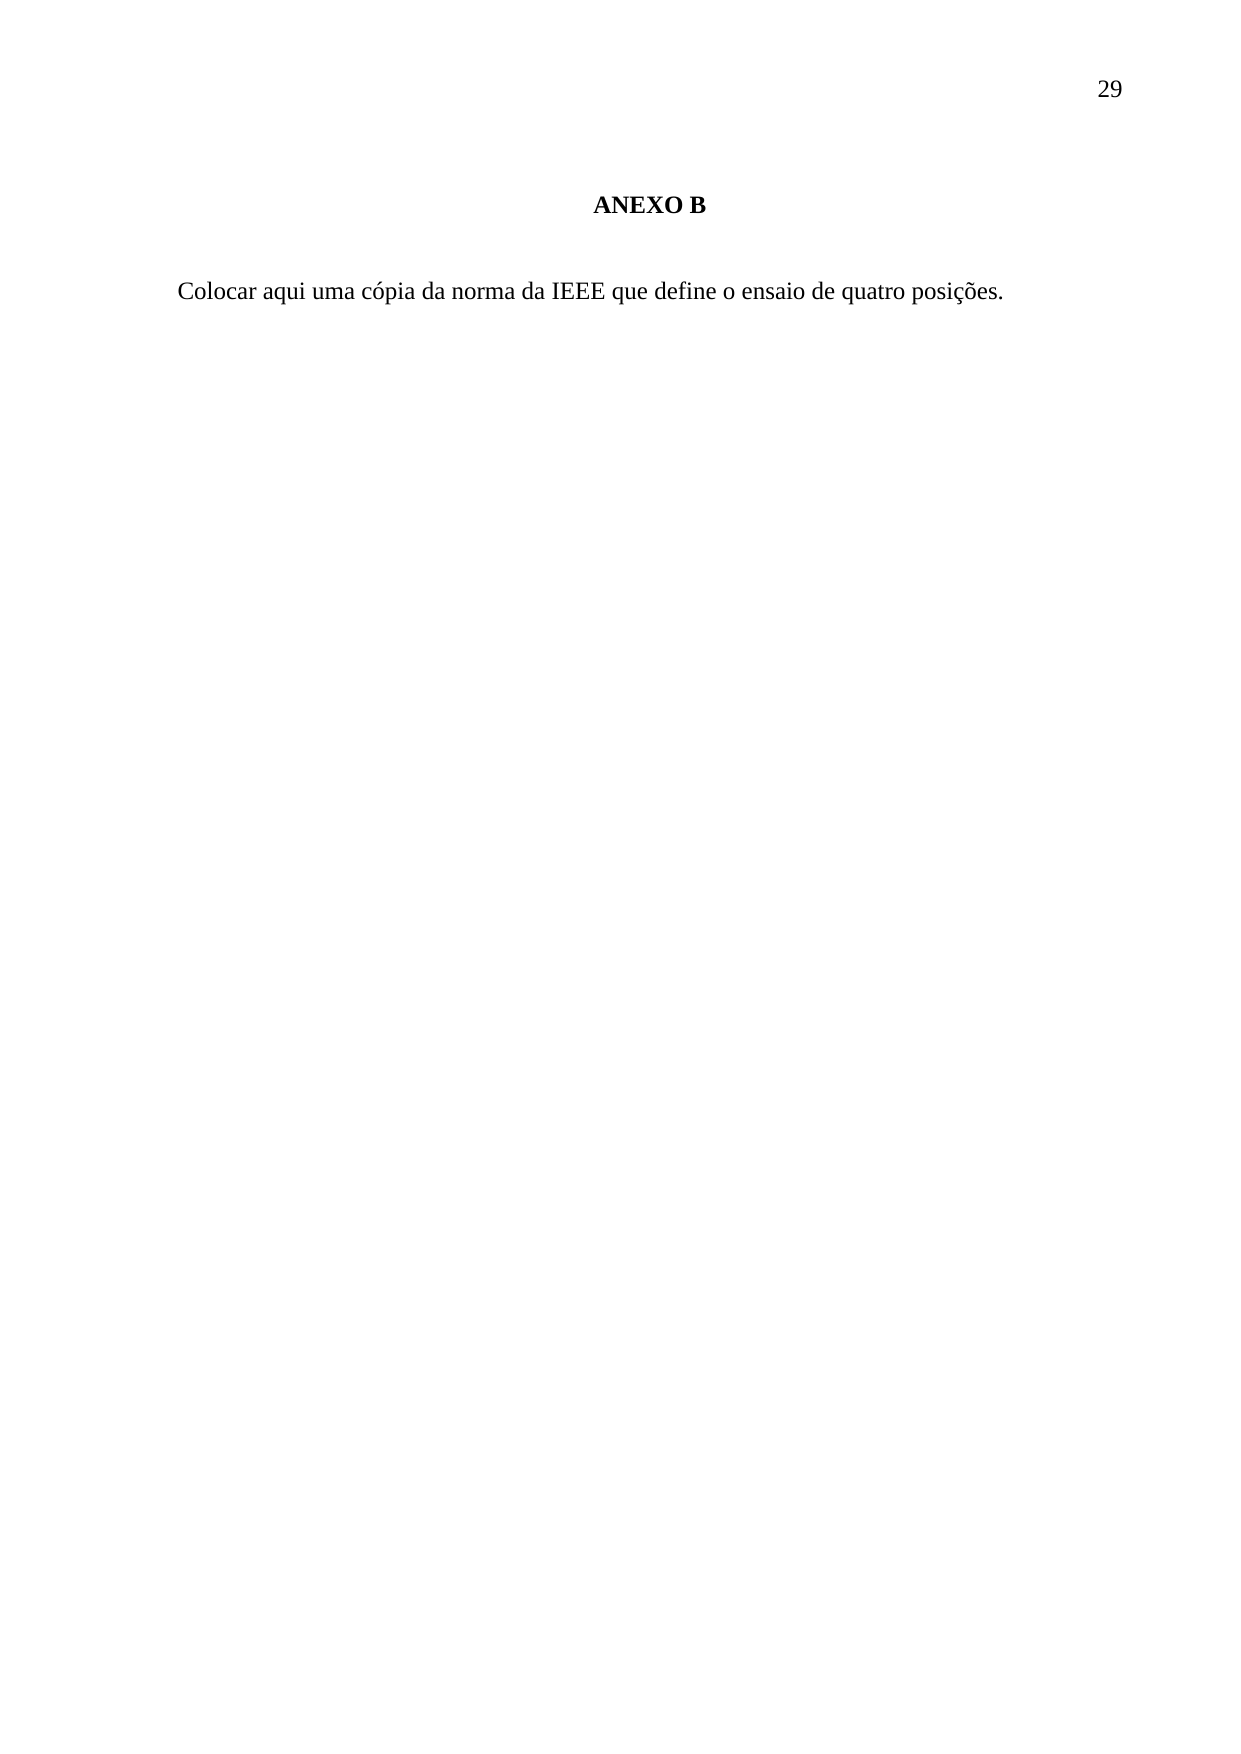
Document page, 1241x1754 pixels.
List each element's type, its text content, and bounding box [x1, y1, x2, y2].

subtitle ANEXO B [177, 190, 1122, 218]
text Colocar aqui uma cópia da norma da IEEE que define o ensaio de quatro posições. [177, 276, 1122, 305]
